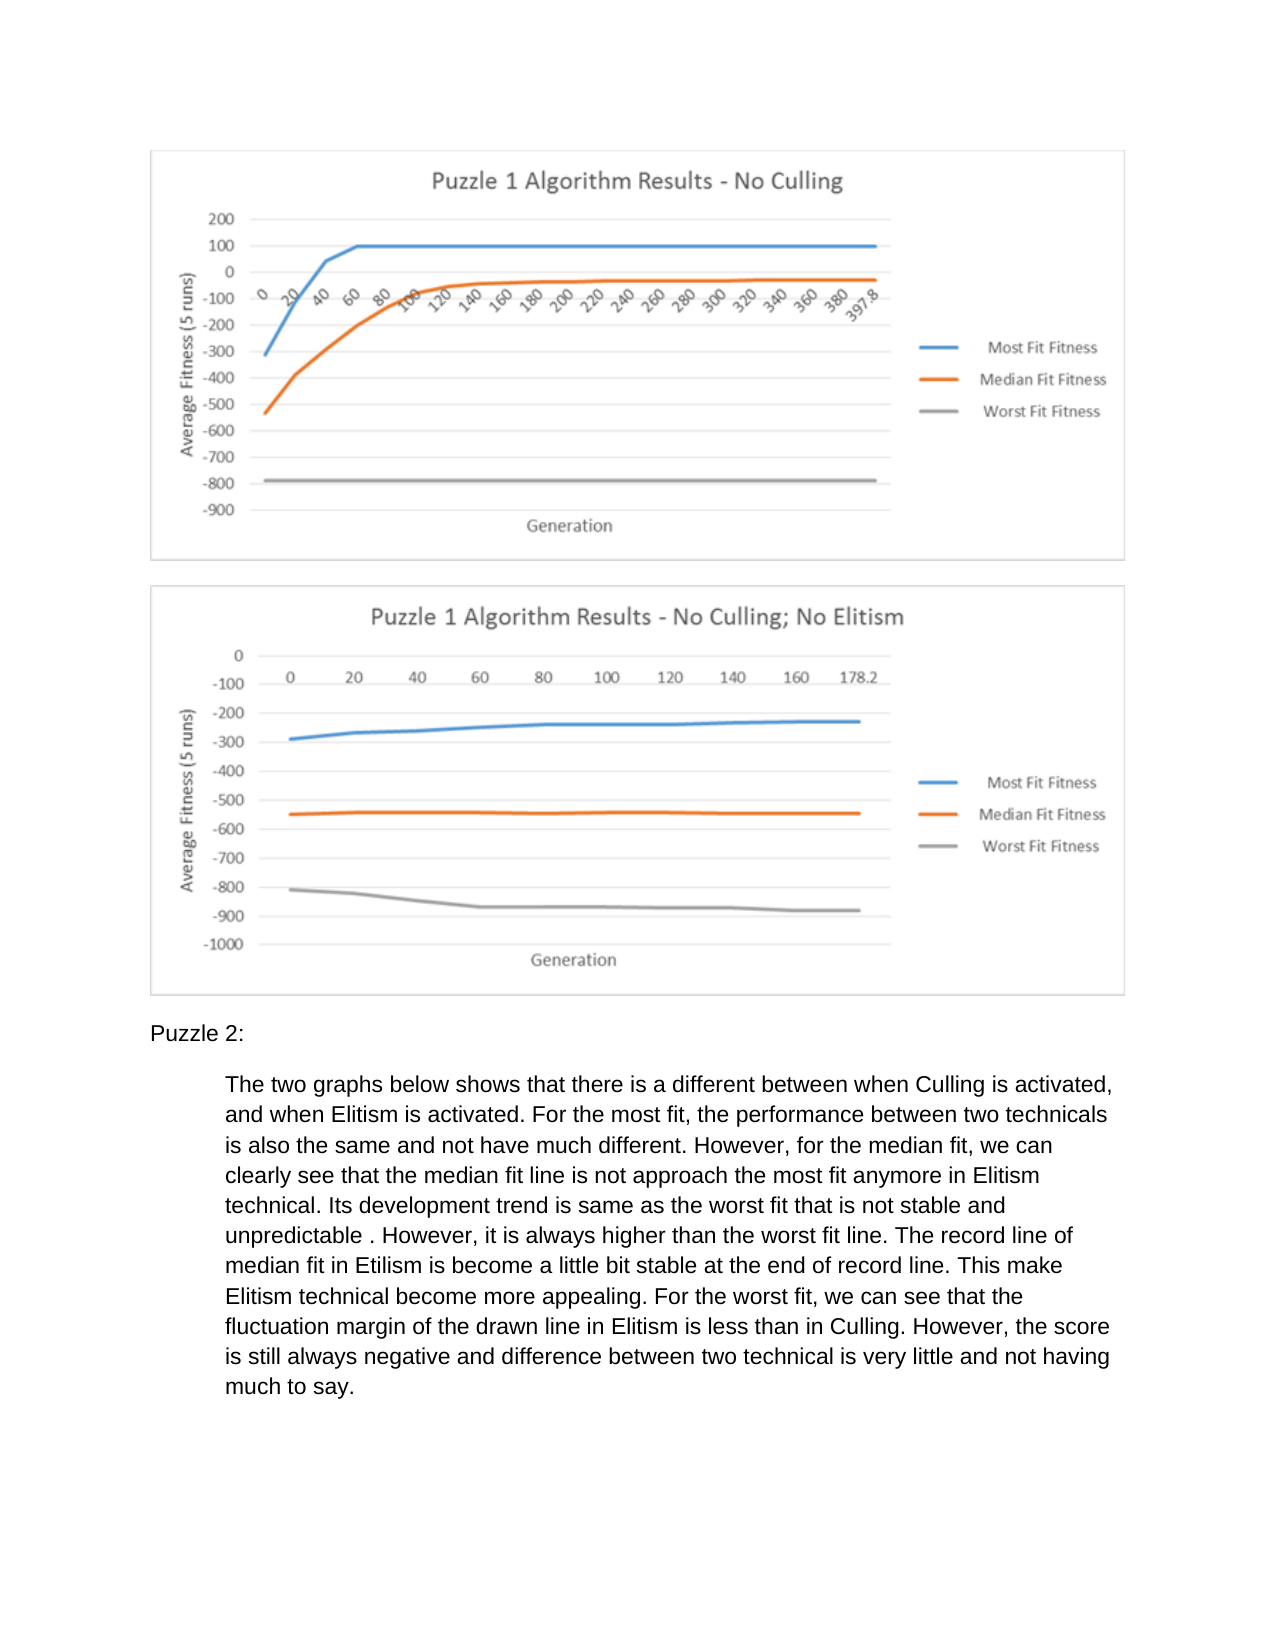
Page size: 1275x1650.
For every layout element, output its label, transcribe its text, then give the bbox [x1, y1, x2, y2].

text The two graphs below shows that there is a different between when Culling is activated, and when Elitism is activated. For the most fit, the performance between two technicals is also the same and not have much different. However, for the median fit, we can clearly see that the median fit line is not approach the most fit anymore in Elitism technical. Its development trend is same as the worst fit that is not stable and unpredictable . However, it is always higher than the worst fit line. The record line of median fit in Etilism is become a little bit stable at the end of record line. This make Elitism technical become more appealing. For the worst fit, we can see that the fluctuation margin of the drawn line in Elitism is less than in Culling. However, the score is still always negative and difference between two technical is very little and not having much to say. [225, 1071, 1125, 1400]
picture [150, 585, 1125, 996]
picture [150, 150, 1125, 561]
text Puzzle 2: [150, 1020, 1125, 1047]
